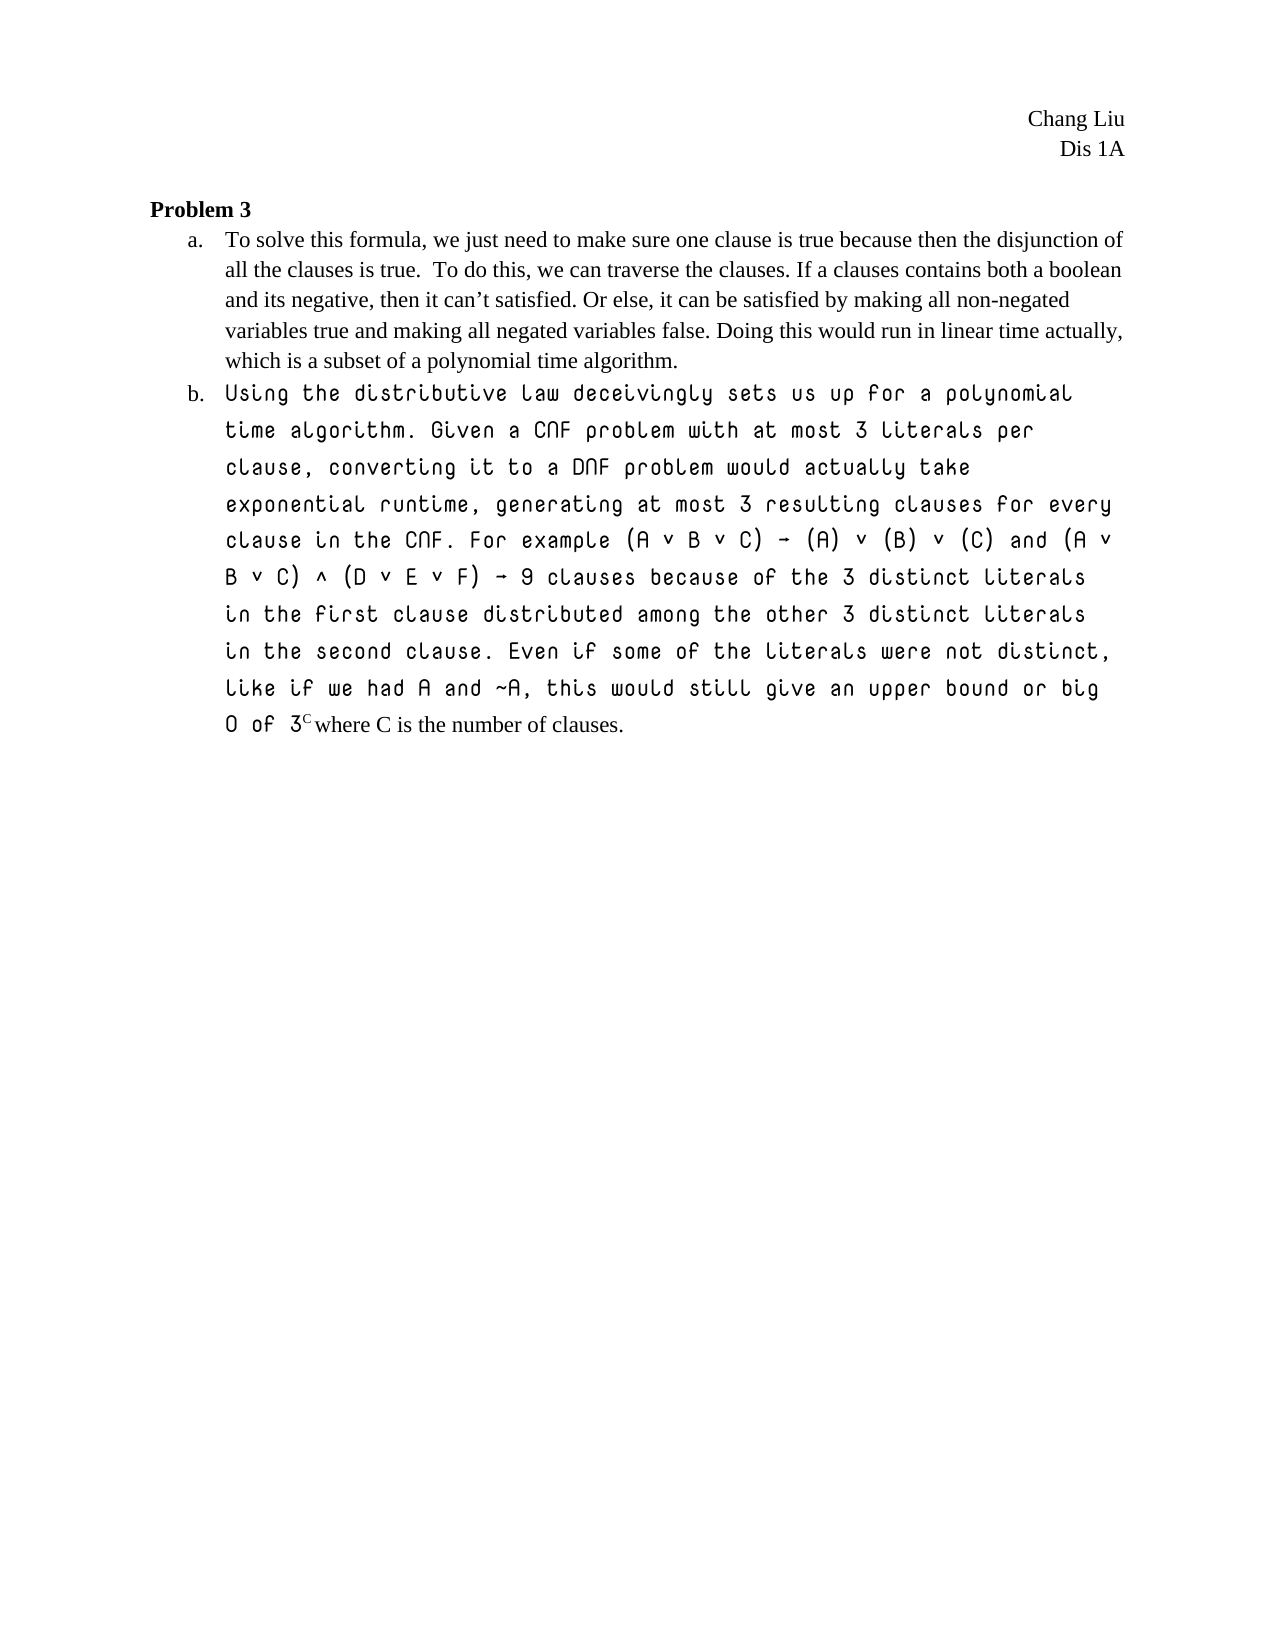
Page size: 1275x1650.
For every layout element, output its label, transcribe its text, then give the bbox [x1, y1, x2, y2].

list Using the distributive law deceivingly sets us up for a polynomial time algorithm. Given a CNF problem with at most 3 literals per clause, converting it to a DNF problem would actually take exponential runtime, generating at most 3 resulting clauses for every clause in the CNF. For example (A ∨ B ∨ C) → (A) ∨ (B) ∨ (C) and (A ∨ B ∨ C) ∧ (D ∨ E ∨ F) → 9 clauses because of the 3 distinct literals in the first clause distributed among the other 3 distinct literals in the second clause. Even if some of the literals were not distinct, like if we had A and ~A, this would still give an upper bound or big O of 3C where C is the number of clauses. [187, 377, 1125, 740]
list To solve this formula, we just need to make sure one clause is true because then the disjunction of all the clauses is true. To do this, we can traverse the clauses. If a clauses contains both a boolean and its negative, then it can’t satisfied. Or else, it can be satisfied by making all non-negated variables true and making all negated variables false. Doing this would run in linear time actually, which is a subset of a polynomial time algorithm. [187, 226, 1125, 373]
text Problem 3 [150, 196, 1125, 222]
